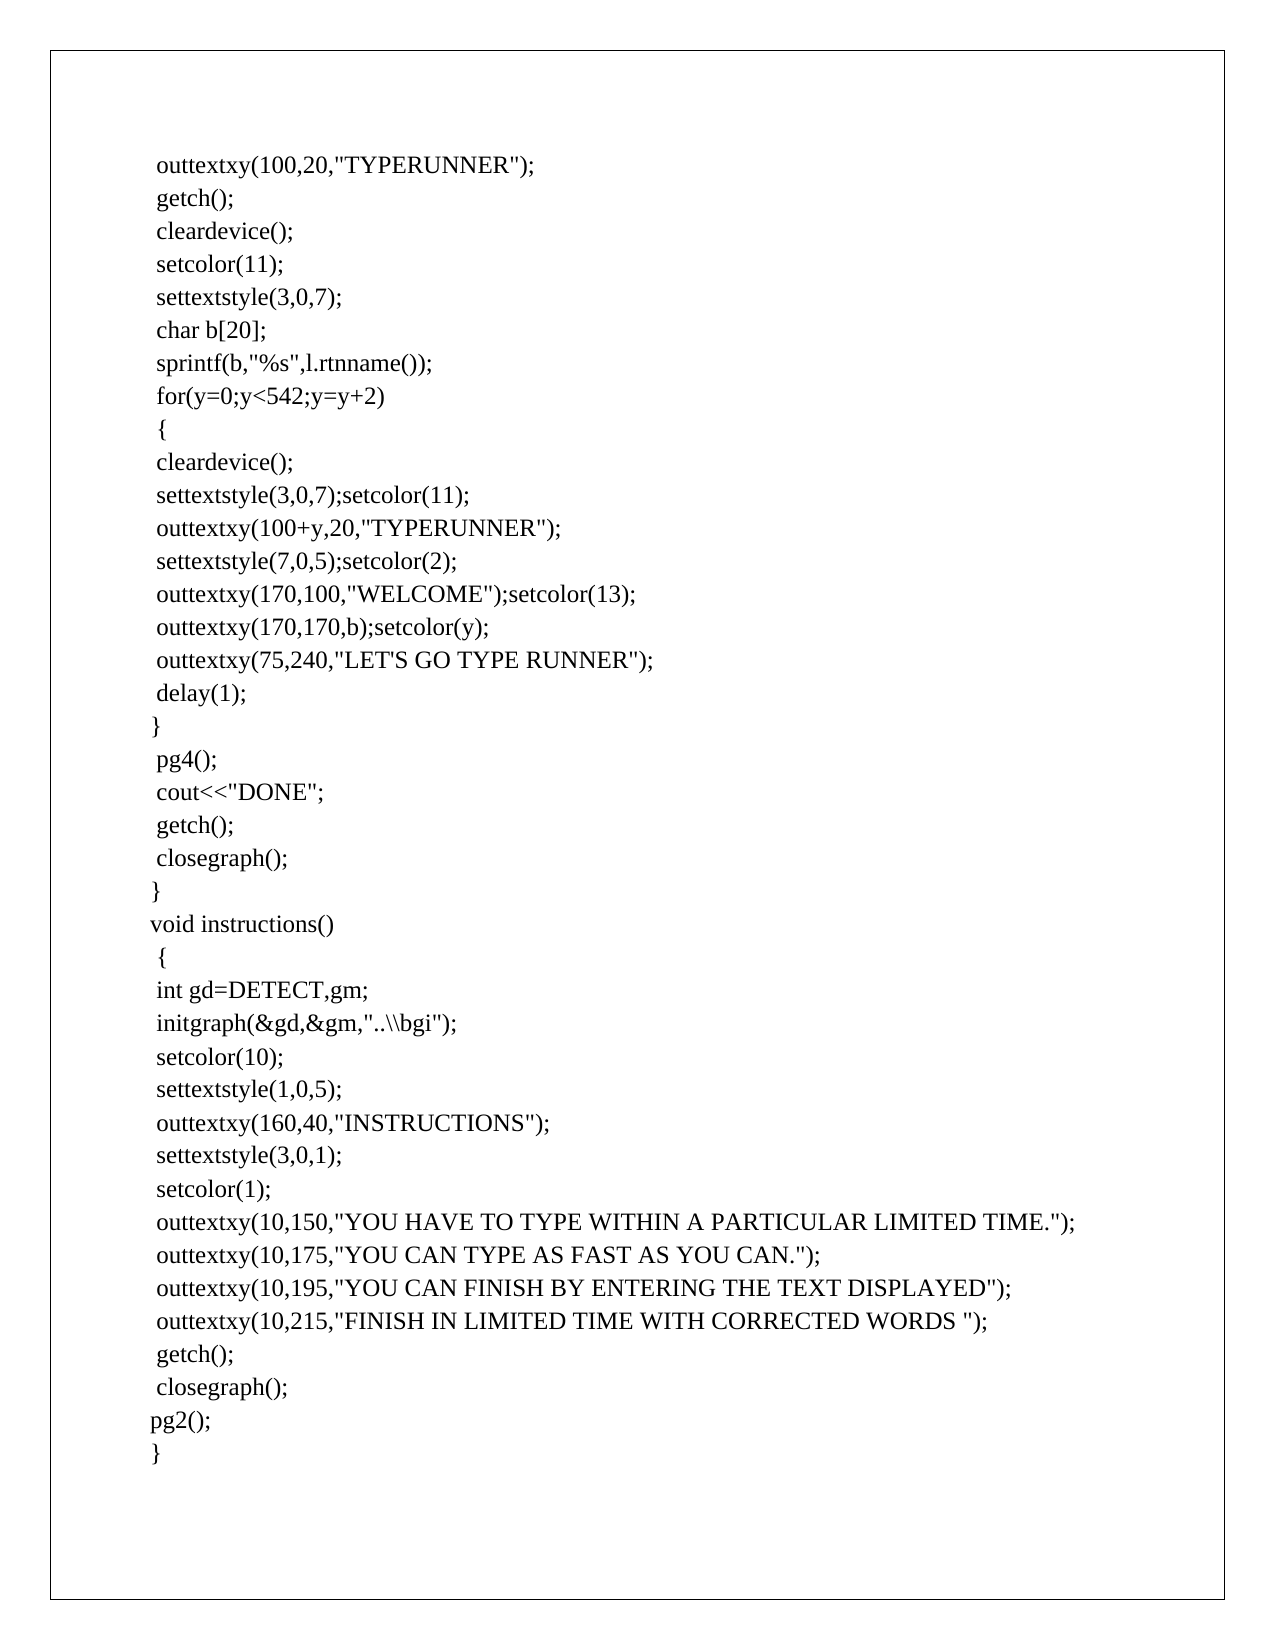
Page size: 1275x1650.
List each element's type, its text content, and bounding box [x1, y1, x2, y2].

text settextstyle(3,0,7);setcolor(11); [150, 480, 1125, 509]
text setcolor(10); [150, 1042, 1125, 1070]
text pg2(); [150, 1405, 1125, 1433]
text outtextxy(100,20,"TYPERUNNER"); [150, 150, 1125, 179]
text sprintf(b,"%s",l.rtnname()); [150, 348, 1125, 377]
text char b[20]; [150, 315, 1125, 344]
text cleardevice(); [150, 447, 1125, 476]
text setcolor(11); [150, 249, 1125, 278]
text closegraph(); [150, 843, 1125, 872]
text int gd=DETECT,gm; [150, 976, 1125, 1004]
text settextstyle(3,0,1); [150, 1141, 1125, 1169]
text cleardevice(); [150, 216, 1125, 245]
text outtextxy(170,100,"WELCOME");setcolor(13); [150, 579, 1125, 608]
text getch(); [150, 810, 1125, 839]
text setcolor(1); [150, 1174, 1125, 1202]
text { [150, 414, 1125, 443]
text outtextxy(10,195,"YOU CAN FINISH BY ENTERING THE TEXT DISPLAYED"); [150, 1273, 1125, 1301]
text outtextxy(75,240,"LET'S GO TYPE RUNNER"); [150, 645, 1125, 674]
text outtextxy(10,215,"FINISH IN LIMITED TIME WITH CORRECTED WORDS "); [150, 1306, 1125, 1334]
text settextstyle(1,0,5); [150, 1074, 1125, 1103]
text void instructions() [150, 909, 1125, 938]
text outtextxy(160,40,"INSTRUCTIONS"); [150, 1108, 1125, 1136]
text initgraph(&gd,&gm,"..\\bgi"); [150, 1008, 1125, 1037]
text settextstyle(3,0,7); [150, 282, 1125, 311]
text outtextxy(100+y,20,"TYPERUNNER"); [150, 513, 1125, 542]
text } [150, 876, 1125, 905]
text outtextxy(10,175,"YOU CAN TYPE AS FAST AS YOU CAN."); [150, 1240, 1125, 1268]
text settextstyle(7,0,5);setcolor(2); [150, 546, 1125, 575]
text outtextxy(170,170,b);setcolor(y); [150, 612, 1125, 641]
text { [150, 942, 1125, 971]
text outtextxy(10,150,"YOU HAVE TO TYPE WITHIN A PARTICULAR LIMITED TIME."); [150, 1207, 1125, 1235]
text closegraph(); [150, 1372, 1125, 1401]
text pg4(); [150, 744, 1125, 773]
text } [150, 711, 1125, 740]
text getch(); [150, 1339, 1125, 1367]
text for(y=0;y<542;y=y+2) [150, 381, 1125, 410]
text delay(1); [150, 678, 1125, 707]
text } [150, 1438, 1125, 1467]
text cout<<"DONE"; [150, 777, 1125, 806]
text getch(); [150, 183, 1125, 212]
